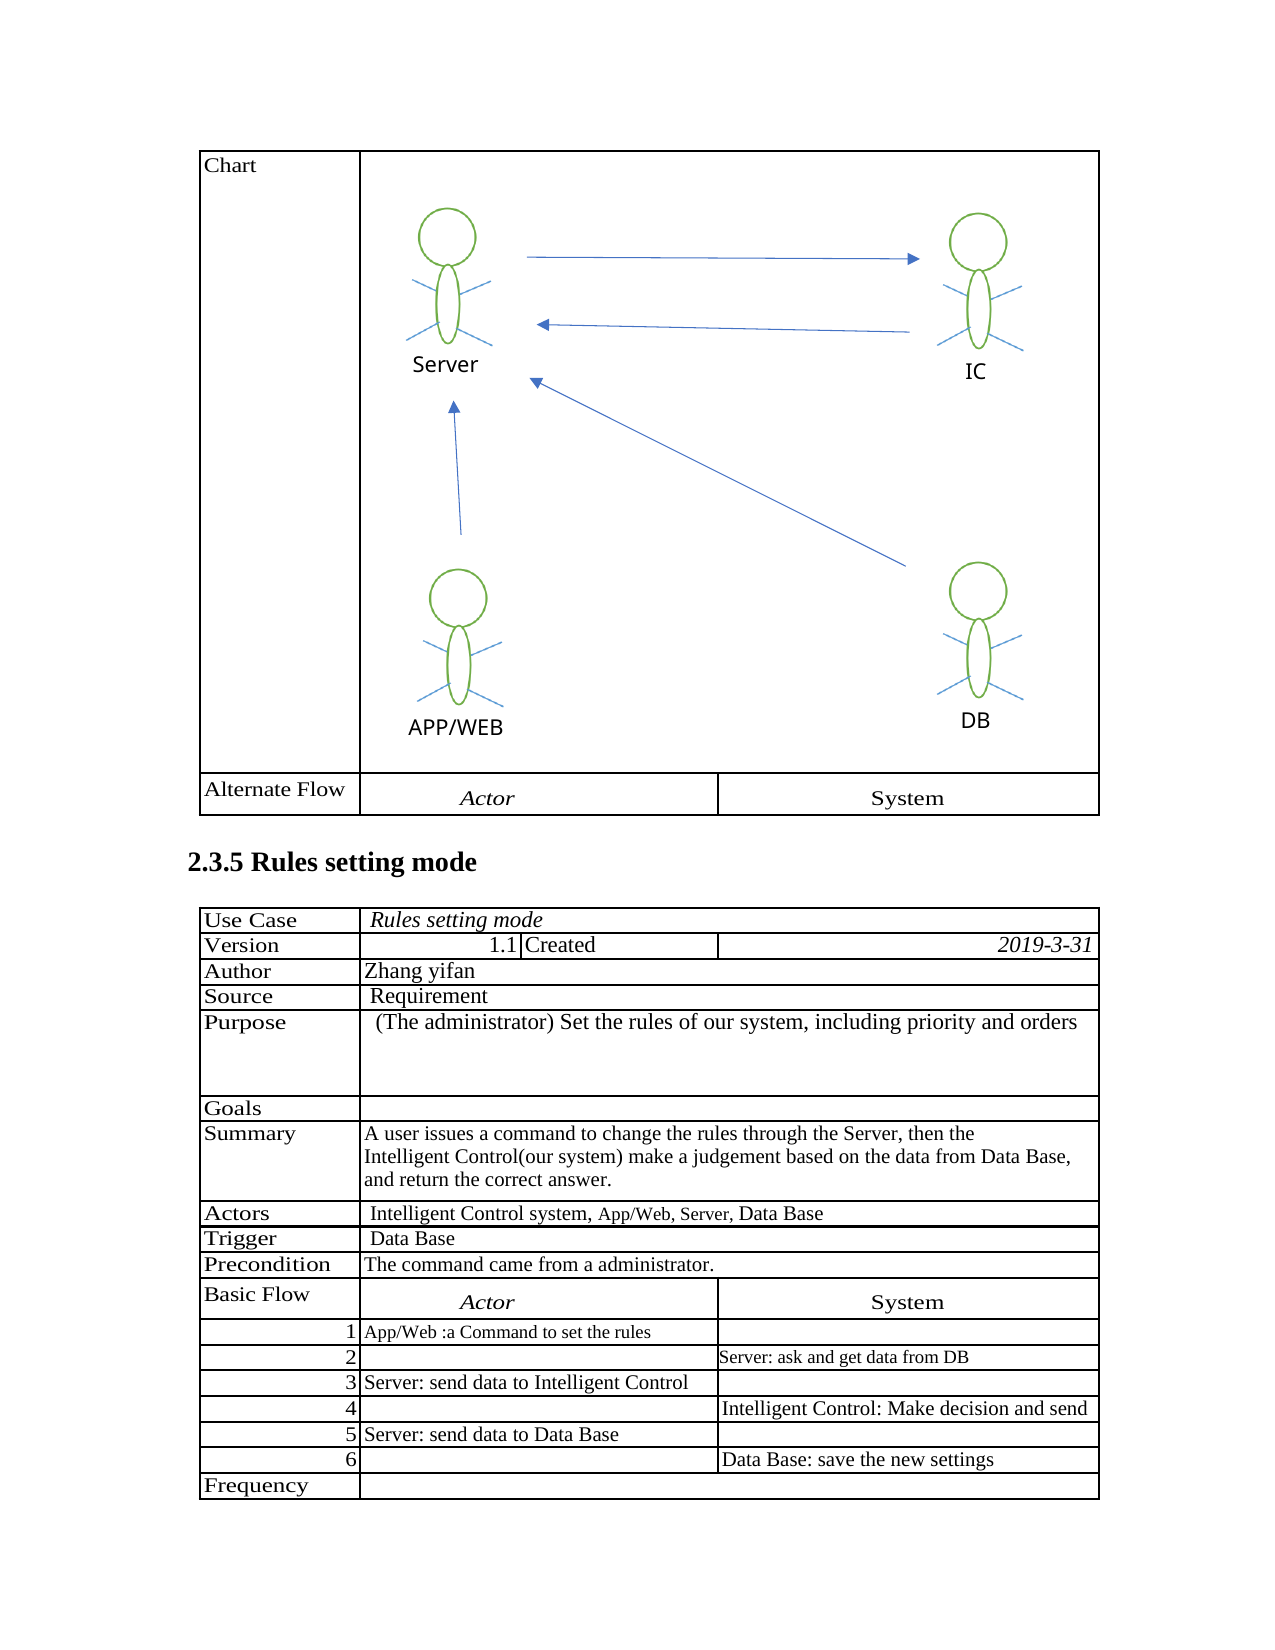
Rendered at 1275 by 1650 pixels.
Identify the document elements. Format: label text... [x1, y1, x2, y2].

table_cell (The administrator) Set the rules of our system, including priority and orders [361, 1011, 1098, 1094]
table_cell The command came from a administrator. [361, 1253, 1098, 1277]
table_cell Data Base: save the new settings [719, 1448, 1098, 1472]
table_cell Frequency [201, 1474, 359, 1497]
table_header Rules setting mode [361, 909, 1098, 932]
table_cell Actors [201, 1202, 359, 1225]
table_cell Goals [201, 1097, 359, 1120]
table_cell Zhang yifan [361, 960, 1098, 983]
text 2.3.5 Rules setting mode [187, 845, 1087, 877]
table_cell [719, 1371, 1098, 1395]
table_cell Purpose [201, 1011, 359, 1094]
table_cell System [719, 774, 1098, 814]
table_cell Created [522, 934, 717, 958]
table_cell Intelligent Control system, App/Web, Server, Data Base [361, 1202, 1098, 1225]
table_cell 2019-3-31 [719, 934, 1098, 958]
table_cell Actor [361, 774, 717, 814]
table_cell 2 [201, 1346, 359, 1369]
table_cell Summary [201, 1122, 359, 1200]
table_cell A user issues a command to change the rules through the Server, then the Intelligent Control(our system) make a judgement based on the data from Data Base, and return the correct answer. [361, 1122, 1098, 1200]
table_header Use Case [201, 909, 359, 932]
picture [919, 554, 1035, 713]
table_cell 5 [201, 1423, 359, 1446]
table_cell Intelligent Control: Make decision and send new rules to Server [719, 1397, 1098, 1421]
table_cell 6 [201, 1448, 359, 1472]
table_cell Requirement [361, 986, 1098, 1009]
table_cell 1 [201, 1320, 359, 1344]
table_cell [361, 1097, 1098, 1120]
table_cell Chart [201, 152, 359, 772]
table_cell 4 [201, 1397, 359, 1421]
picture [388, 200, 504, 359]
table_cell [361, 1474, 1098, 1497]
table_cell Precondition [201, 1253, 359, 1277]
table_cell Server: send data to Intelligent Control [361, 1371, 717, 1395]
table_cell Actor [361, 1279, 717, 1318]
picture [919, 205, 1035, 364]
table_cell [719, 1320, 1098, 1344]
table_cell Server: ask and get data from DB [719, 1346, 1098, 1369]
table_cell Trigger [201, 1228, 359, 1251]
table_cell Data Base [361, 1228, 1098, 1251]
table_cell Version [201, 934, 359, 958]
table_cell System [719, 1279, 1098, 1318]
table_cell Author [201, 960, 359, 983]
table_cell Source [201, 986, 359, 1009]
table_cell 1.1 [361, 934, 520, 958]
table_cell [719, 1423, 1098, 1446]
table_cell [361, 1448, 717, 1472]
table_cell [361, 152, 1098, 772]
table_cell Basic Flow [201, 1279, 359, 1318]
table_cell [361, 1397, 717, 1421]
table_cell [361, 1346, 717, 1369]
picture [399, 561, 515, 720]
table_cell Alternate Flow [201, 774, 359, 814]
table_cell Server: send data to Data Base [361, 1423, 717, 1446]
table_cell 3 [201, 1371, 359, 1395]
table_cell App/Web :a Command to set the rules [361, 1320, 717, 1344]
